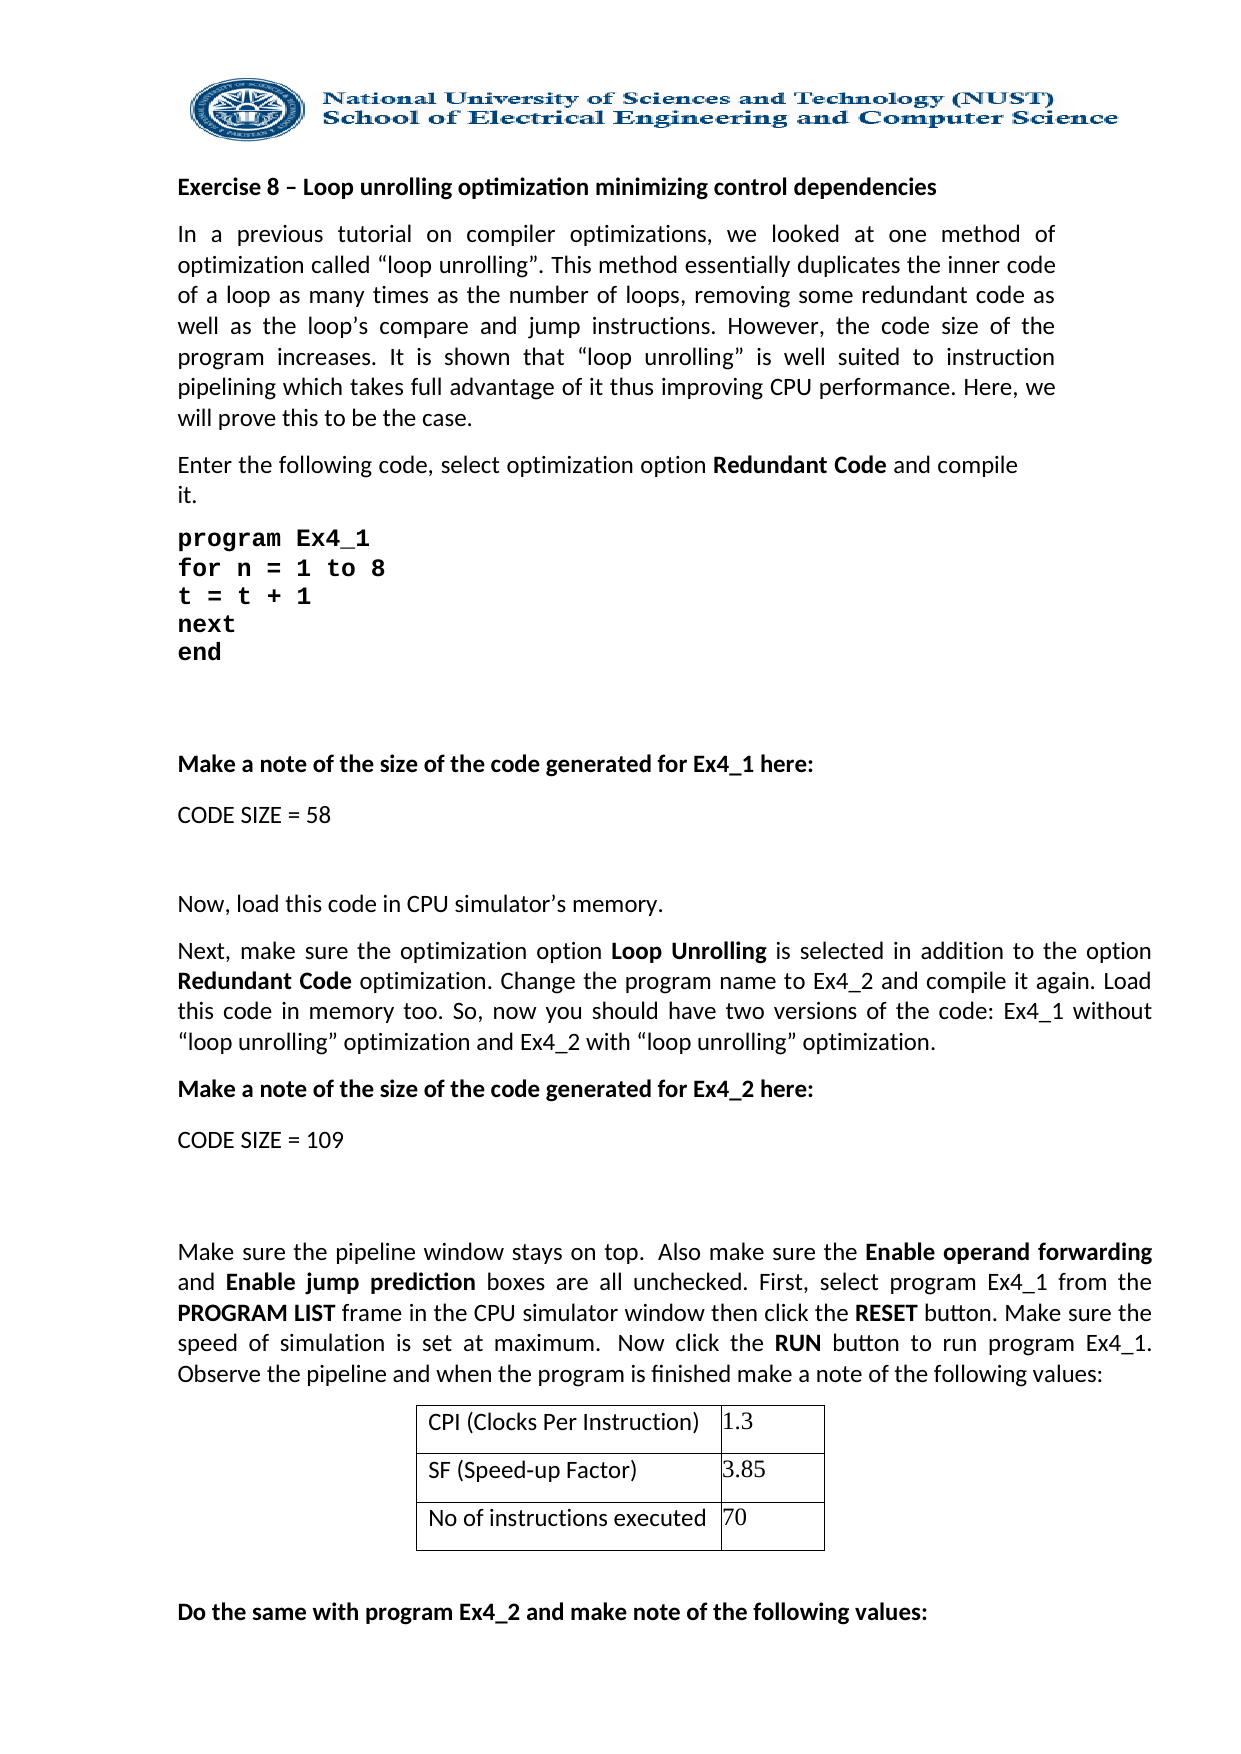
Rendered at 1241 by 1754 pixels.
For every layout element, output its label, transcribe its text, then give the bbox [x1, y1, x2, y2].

text Next, make sure the optimization option Loop Unrolling is selected in addition to the option Redundant Code optimization. Change the program name to Ex4_2 and compile it again. Load this code in memory too. So, now you should have two versions of the code: Ex4_1 without “loop unrolling” optimization and Ex4_2 with “loop unrolling” optimization. [177, 935, 1152, 1056]
text for n = 1 to 8 [177, 554, 623, 582]
table_cell 3.85 [722, 1454, 824, 1501]
text Make a note of the size of the code generated for Ex4_1 here: [177, 748, 1154, 779]
text t = t + 1 [177, 582, 623, 610]
picture [177, 75, 1132, 147]
text Make a note of the size of the code generated for Ex4_2 here: [177, 1073, 1154, 1103]
text end [177, 638, 473, 666]
text In a previous tutorial on compiler optimizations, we looked at one method of optimization called “loop unrolling”. This method essentially duplicates the inner code of a loop as many times as the number of loops, removing some redundant code as well as the loop’s compare and jump instructions. However, the code size of the program increases. It is shown that “loop unrolling” is well suited to instruction pipelining which takes full advantage of it thus improving CPU performance. Here, we will prove this to be the case. [177, 219, 1056, 432]
text CODE SIZE = 58 [177, 804, 1152, 829]
text program Ex4_1 [177, 526, 1154, 554]
text Enter the following code, select optimization option Redundant Code and compile it. [177, 449, 1018, 509]
text Do the same with program Ex4_2 and make note of the following values: [177, 1596, 1154, 1626]
table_cell SF (Speed‐up Factor) [417, 1454, 721, 1501]
table_cell No of instructions executed [417, 1503, 721, 1550]
table_cell 70 [722, 1503, 824, 1550]
text Exercise 8 – Loop unrolling optimization minimizing control dependencies [177, 172, 1154, 202]
text CODE SIZE = 109 [177, 1128, 1152, 1153]
text next [177, 610, 473, 638]
text Now, load this code in CPU simulator’s memory. [177, 888, 1154, 918]
table_header 1.3 [722, 1406, 824, 1453]
table_header CPI (Clocks Per Instruction) [417, 1406, 721, 1453]
text Make sure the pipeline window stays on top. Also make sure the Enable operand forwarding and Enable jump prediction boxes are all unchecked. First, select program Ex4_1 from the PROGRAM LIST frame in the CPU simulator window then click the RESET button. Make sure the speed of simulation is set at maximum. Now click the RUN button to run program Ex4_1. Observe the pipeline and when the program is finished make a note of the following values: [177, 1236, 1152, 1388]
